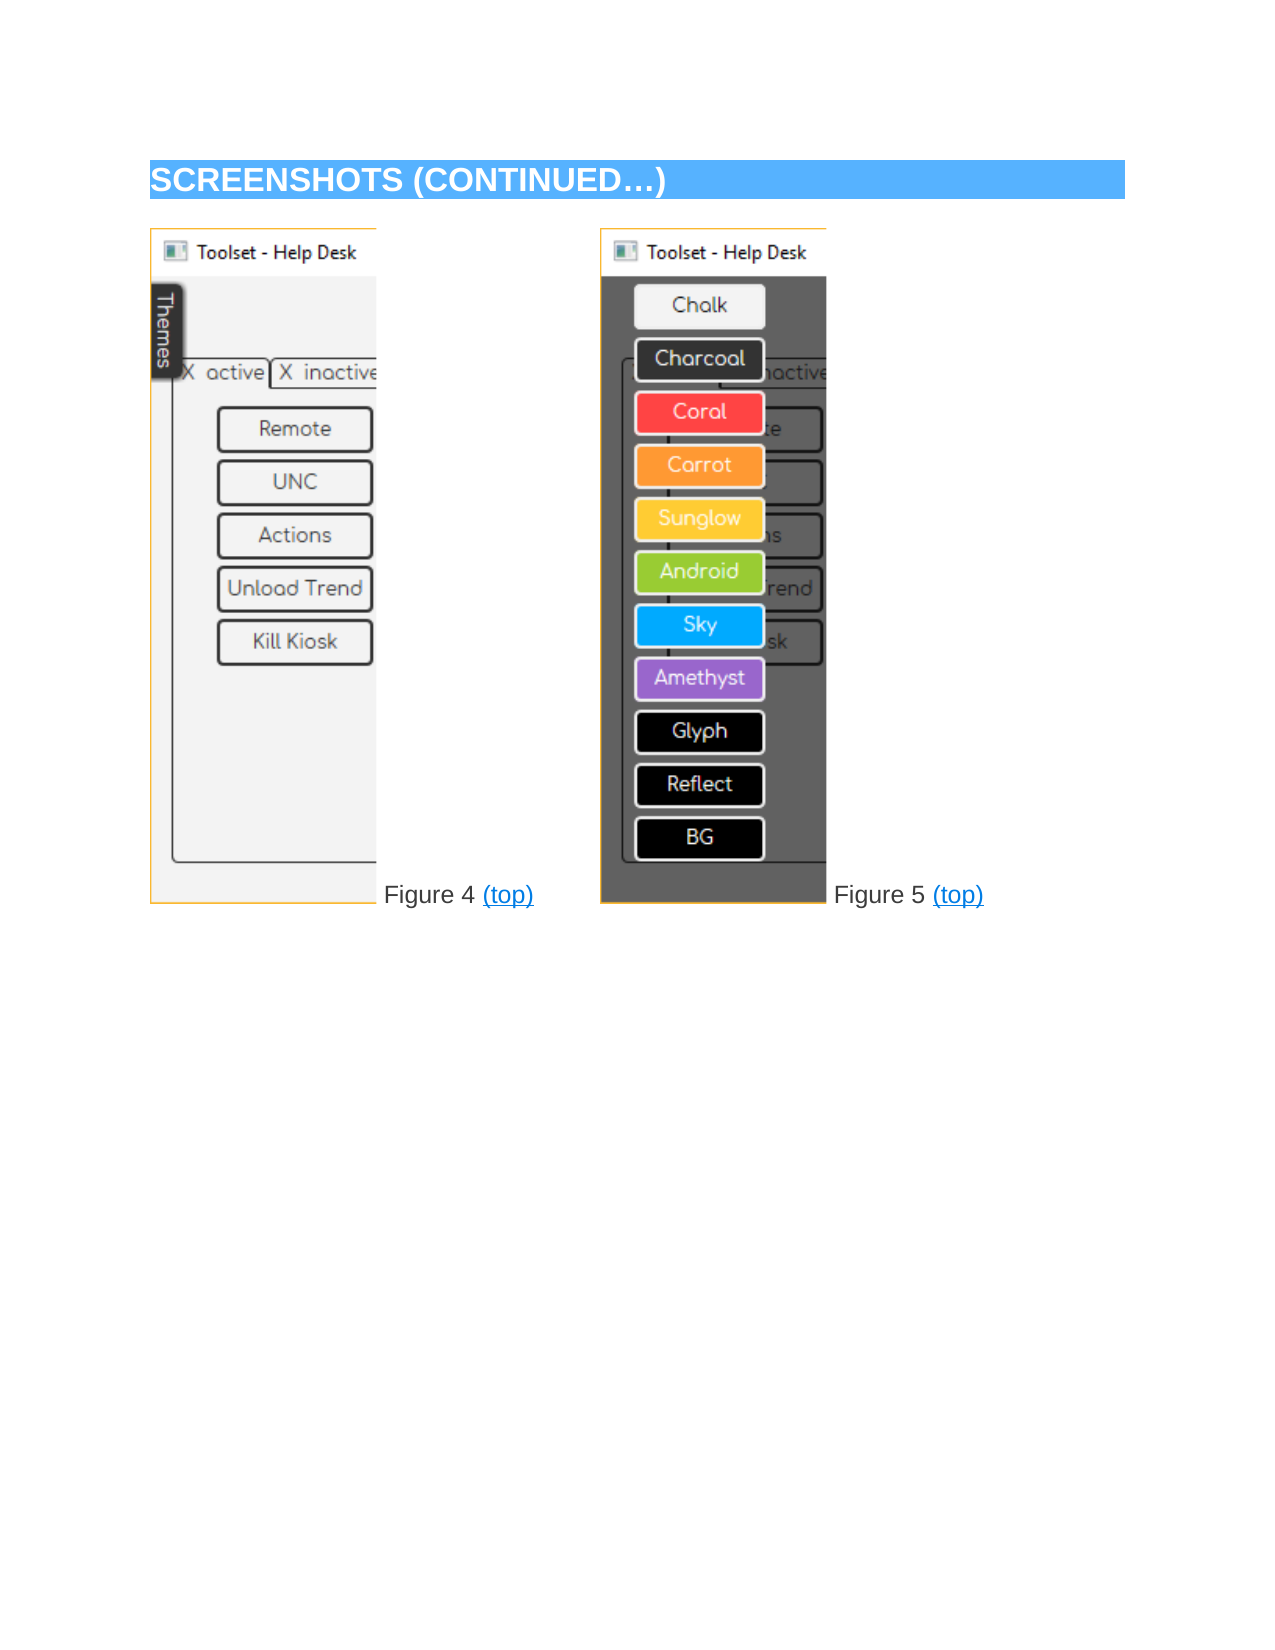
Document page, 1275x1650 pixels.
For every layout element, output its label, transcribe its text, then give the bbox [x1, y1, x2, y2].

picture [150, 228, 377, 904]
picture [600, 228, 827, 904]
subtitle Screenshots (Continued…) [150, 160, 1125, 199]
